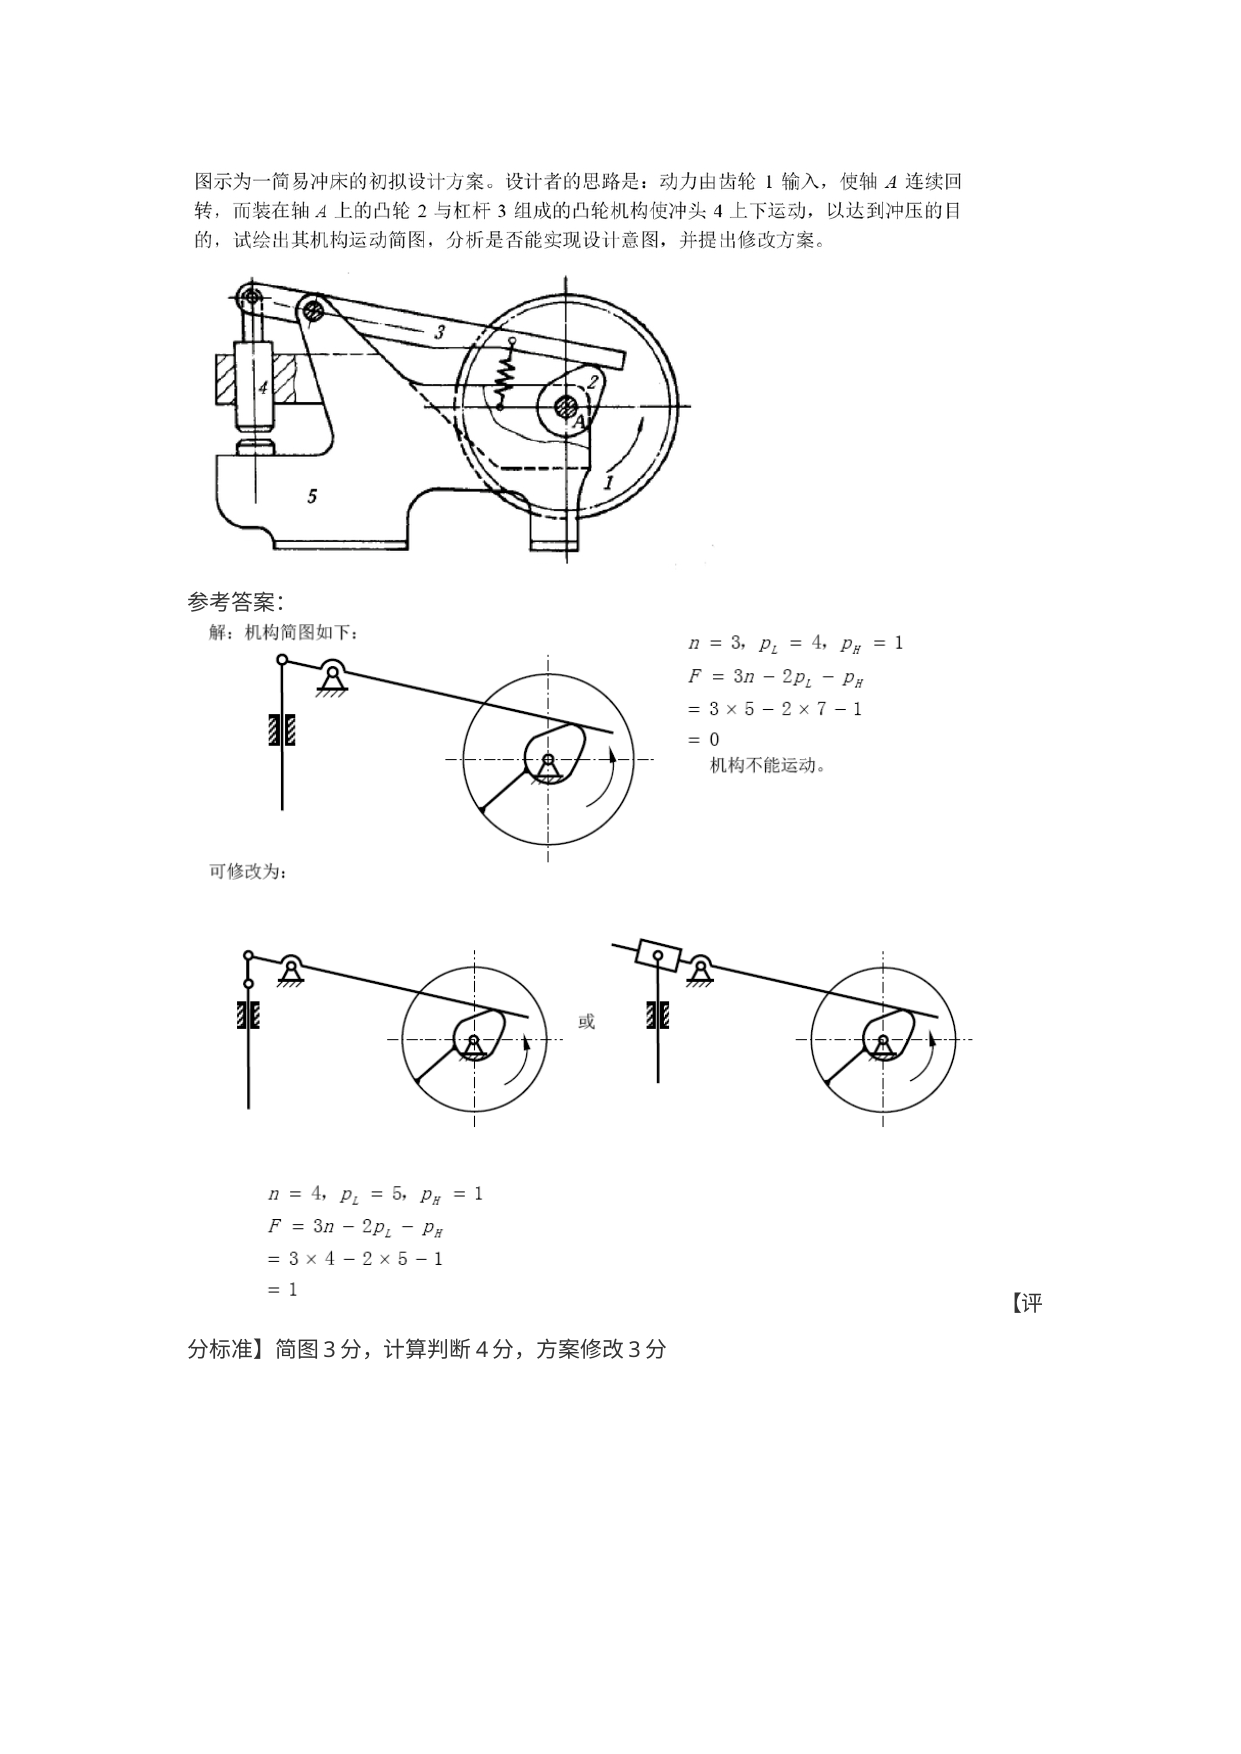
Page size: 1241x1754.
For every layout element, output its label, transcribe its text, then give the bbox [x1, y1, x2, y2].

picture [187, 162, 974, 572]
picture [187, 617, 1000, 1311]
